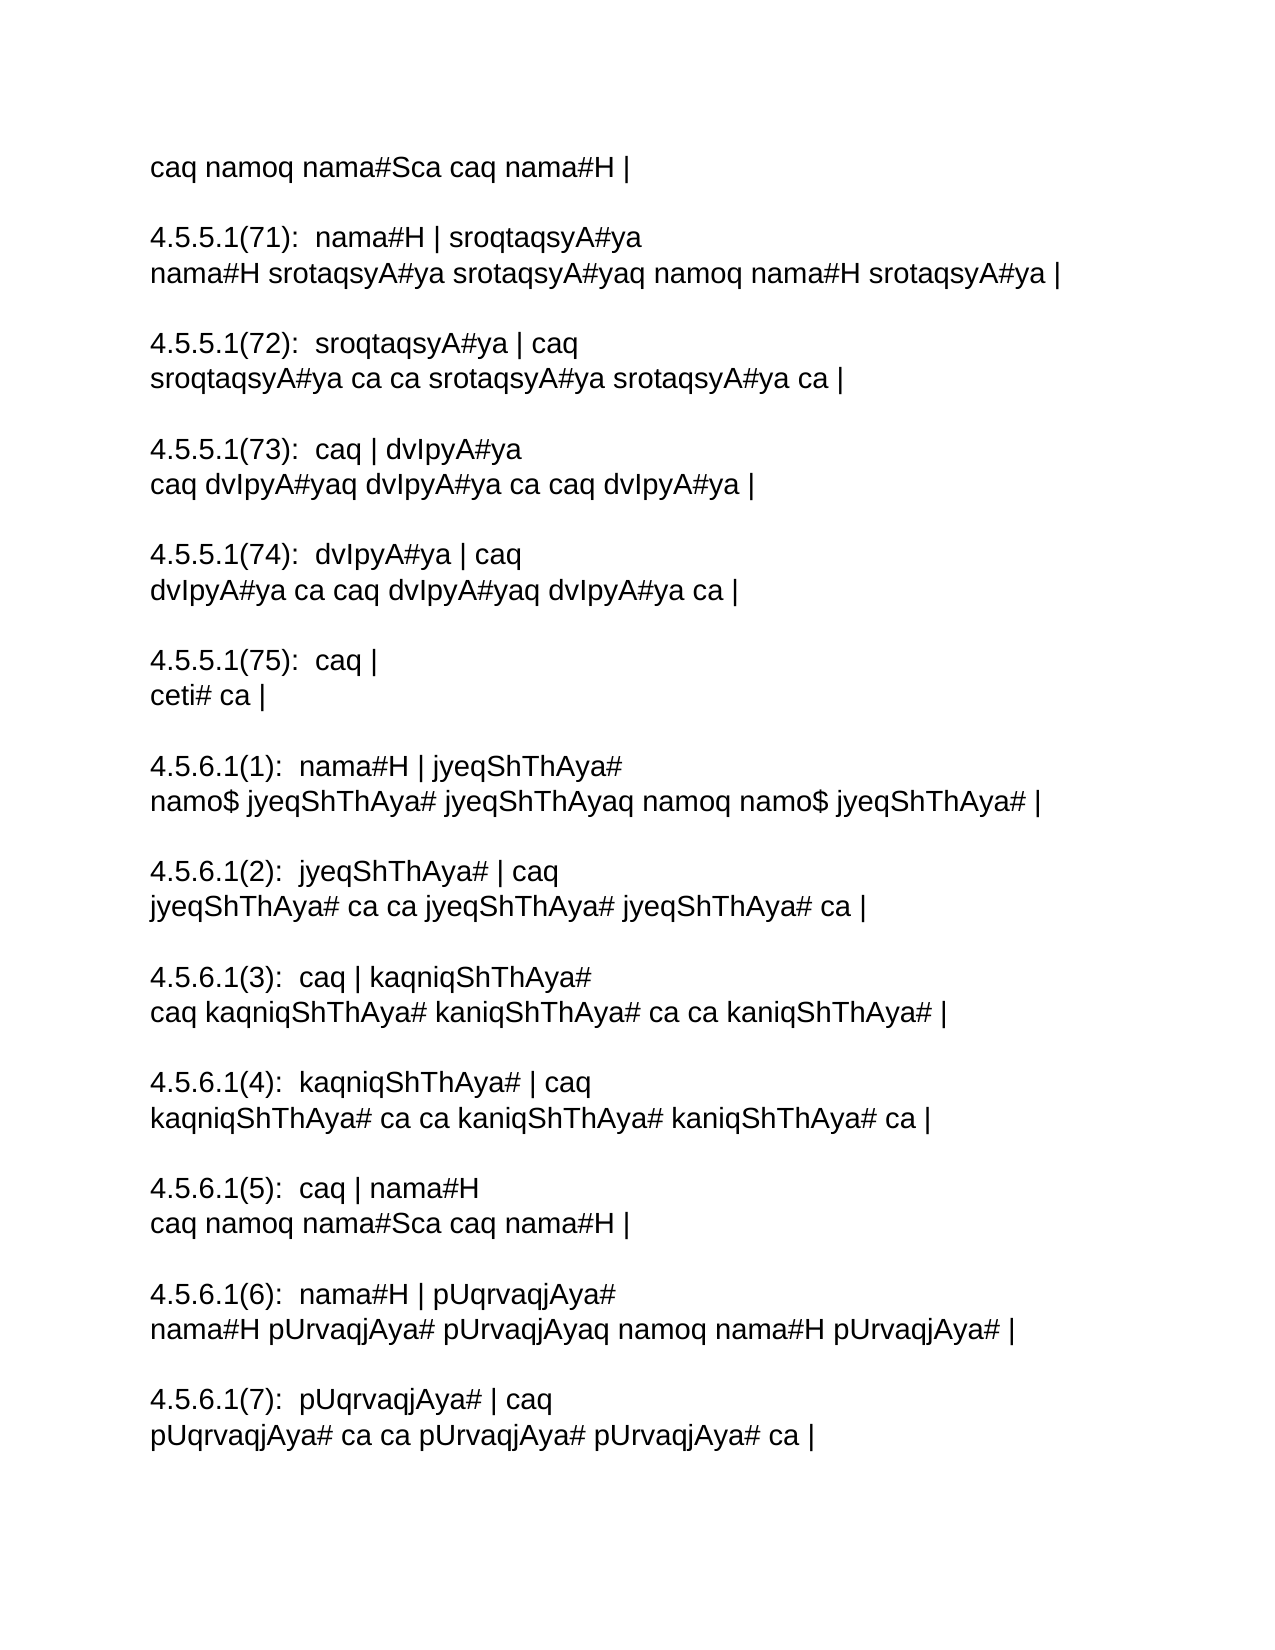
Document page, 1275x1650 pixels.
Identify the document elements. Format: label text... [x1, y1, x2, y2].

text 4.5.6.1(4): kaqniqShThAya# | caq [150, 1065, 1125, 1099]
text caq dvIpyA#yaq dvIpyA#ya ca caq dvIpyA#ya | [150, 467, 1125, 500]
text 4.5.6.1(3): caq | kaqniqShThAya# [150, 960, 1125, 993]
text nama#H srotaqsyA#ya srotaqsyA#yaq namoq nama#H srotaqsyA#ya | [150, 256, 1125, 289]
text namo$ jyeqShThAya# jyeqShThAyaq namoq namo$ jyeqShThAya# | [150, 784, 1125, 817]
text 4.5.5.1(74): dvIpyA#ya | caq [150, 537, 1125, 571]
text 4.5.6.1(2): jyeqShThAya# | caq [150, 854, 1125, 888]
text caq namoq nama#Sca caq nama#H | [150, 150, 1125, 183]
text sroqtaqsyA#ya ca ca srotaqsyA#ya srotaqsyA#ya ca | [150, 361, 1125, 395]
text caq namoq nama#Sca caq nama#H | [150, 1206, 1125, 1240]
text nama#H pUrvaqjAya# pUrvaqjAyaq namoq nama#H pUrvaqjAya# | [150, 1312, 1125, 1345]
text 4.5.5.1(75): caq | [150, 643, 1125, 676]
text kaqniqShThAya# ca ca kaniqShThAya# kaniqShThAya# ca | [150, 1101, 1125, 1134]
text dvIpyA#ya ca caq dvIpyA#yaq dvIpyA#ya ca | [150, 572, 1125, 606]
text 4.5.5.1(72): sroqtaqsyA#ya | caq [150, 326, 1125, 359]
text pUqrvaqjAya# ca ca pUrvaqjAya# pUrvaqjAya# ca | [150, 1417, 1125, 1451]
text 4.5.6.1(5): caq | nama#H [150, 1171, 1125, 1204]
text 4.5.6.1(6): nama#H | pUqrvaqjAya# [150, 1277, 1125, 1310]
text 4.5.5.1(73): caq | dvIpyA#ya [150, 432, 1125, 465]
text 4.5.5.1(71): nama#H | sroqtaqsyA#ya [150, 220, 1125, 254]
text 4.5.6.1(7): pUqrvaqjAya# | caq [150, 1382, 1125, 1416]
text caq kaqniqShThAya# kaniqShThAya# ca ca kaniqShThAya# | [150, 995, 1125, 1028]
text 4.5.6.1(1): nama#H | jyeqShThAya# [150, 748, 1125, 782]
text ceti# ca | [150, 678, 1125, 712]
text jyeqShThAya# ca ca jyeqShThAya# jyeqShThAya# ca | [150, 889, 1125, 923]
